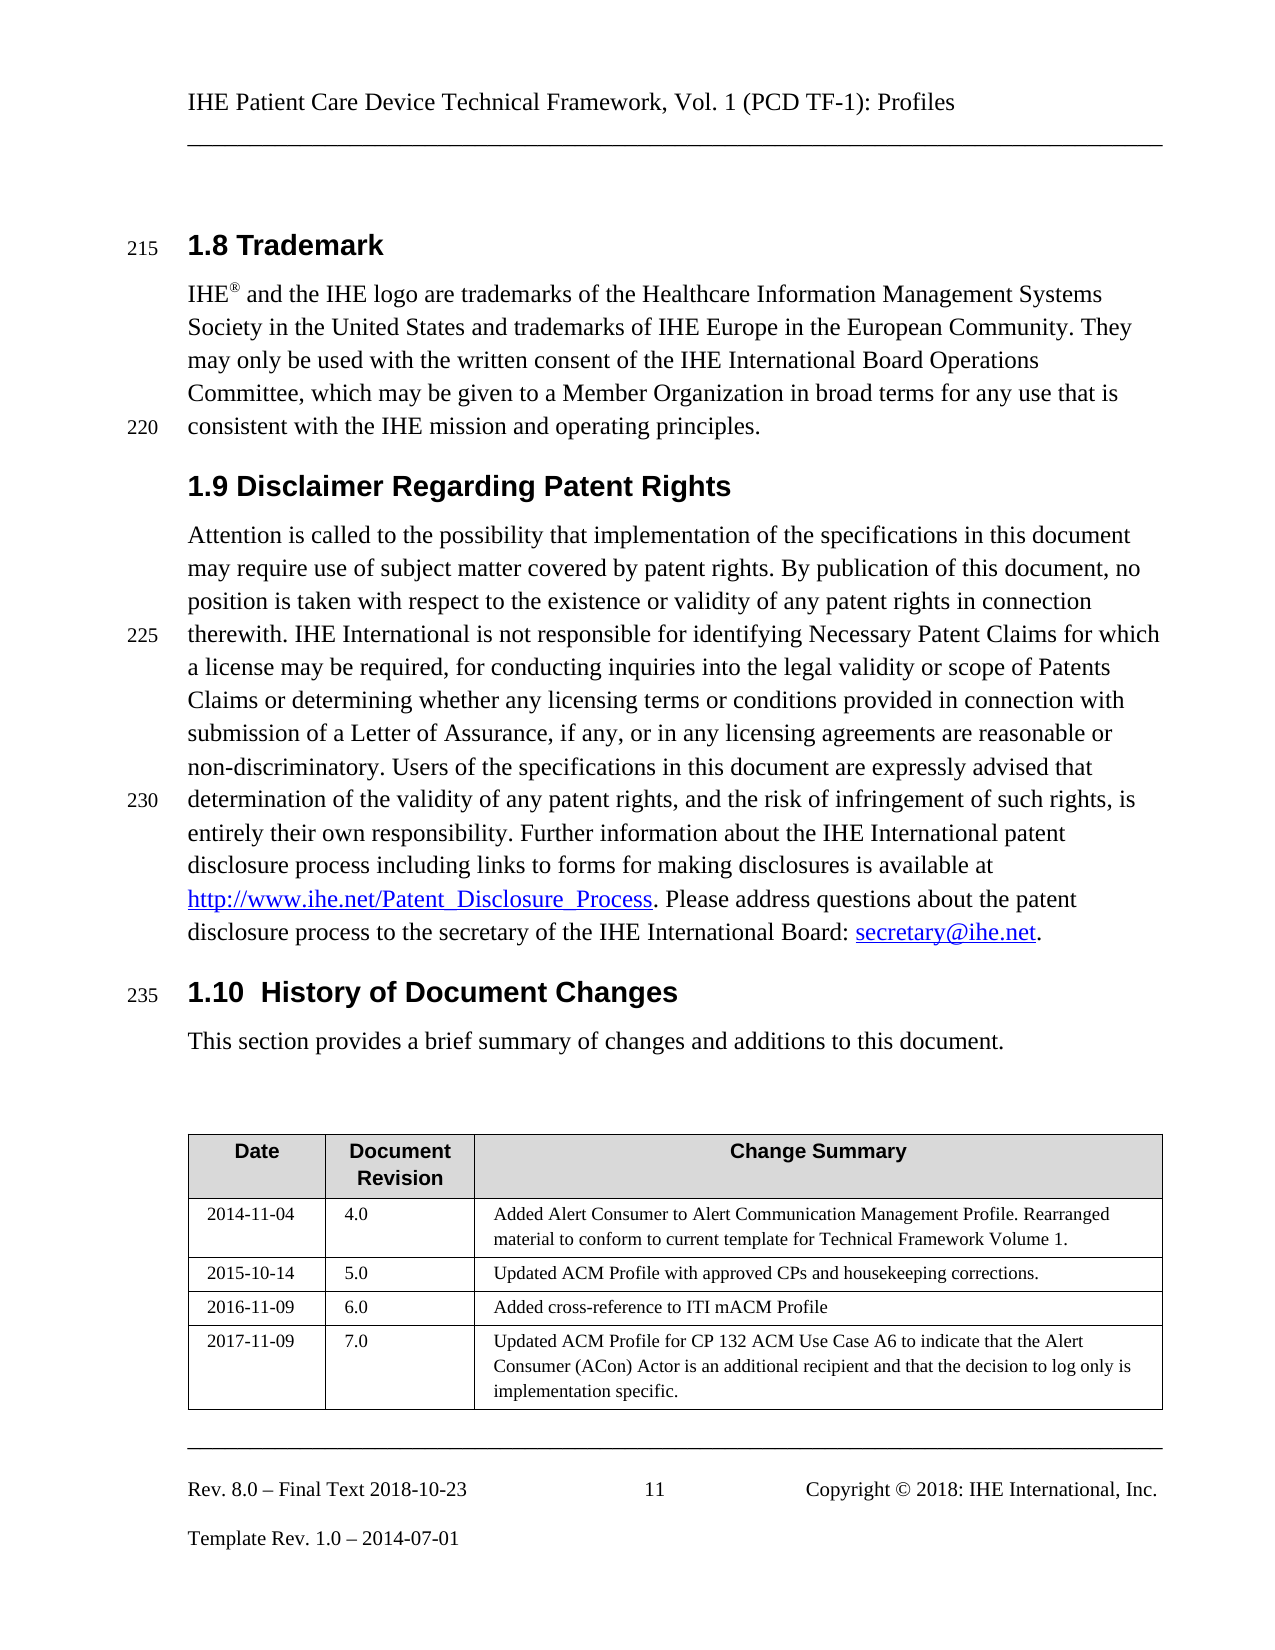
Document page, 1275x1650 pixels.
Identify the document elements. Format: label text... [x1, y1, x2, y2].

table_cell 2016-11-09 [189, 1292, 325, 1325]
table_cell 7.0 [326, 1326, 474, 1409]
table_cell Added cross-reference to ITI mACM Profile [475, 1292, 1162, 1325]
table_cell 4.0 [326, 1199, 474, 1257]
table_cell 6.0 [326, 1292, 474, 1325]
table_cell Updated ACM Profile with approved CPs and housekeeping corrections. [475, 1258, 1162, 1291]
table_header Date [189, 1135, 325, 1198]
text Attention is called to the possibility that implementation of the specifications in this document may require use of subject matter covered by patent rights. By publication of this document, no position is taken with respect to the existence or validity of any patent rights in connection therewith. IHE International is not responsible for identifying Necessary Patent Claims for which a license may be required, for conducting inquiries into the legal validity or scope of Patents Claims or determining whether any licensing terms or conditions provided in connection with submission of a Letter of Assurance, if any, or in any licensing agreements are reasonable or non-discriminatory. Users of the specifications in this document are expressly advised that determination of the validity of any patent rights, and the risk of infringement of such rights, is entirely their own responsibility. Further information about the IHE International patent disclosure process including links to forms for making disclosures is available at http://www.ihe.net/Patent_Disclosure_Process. Please address questions about the patent disclosure process to the secretary of the IHE International Board: secretary@ihe.net. [187, 520, 1162, 945]
table_cell Updated ACM Profile for CP 132 ACM Use Case A6 to indicate that the Alert Consumer (ACon) Actor is an additional recipient and that the decision to log only is implementation specific. [475, 1326, 1162, 1409]
text IHE® and the IHE logo are trademarks of the Healthcare Information Management Systems Society in the United States and trademarks of IHE Europe in the European Community. They may only be used with the written consent of the IHE International Board Operations Committee, which may be given to a Member Organization in broad terms for any use that is consistent with the IHE mission and operating principles. [187, 279, 1162, 440]
table_cell 5.0 [326, 1258, 474, 1291]
subtitle Disclaimer Regarding Patent Rights [187, 469, 1162, 503]
table_header Document Revision [326, 1135, 474, 1198]
table_cell Added Alert Consumer to Alert Communication Management Profile. Rearranged material to conform to current template for Technical Framework Volume 1. [475, 1199, 1162, 1257]
subtitle History of Document Changes [187, 975, 1162, 1008]
table_cell 2015-10-14 [189, 1258, 325, 1291]
table_cell 2017-11-09 [189, 1326, 325, 1409]
subtitle Trademark [187, 228, 1162, 262]
table_header Change Summary [475, 1135, 1162, 1198]
table_cell 2014-11-04 [189, 1199, 325, 1257]
text This section provides a brief summary of changes and additions to this document. [187, 1026, 1162, 1054]
